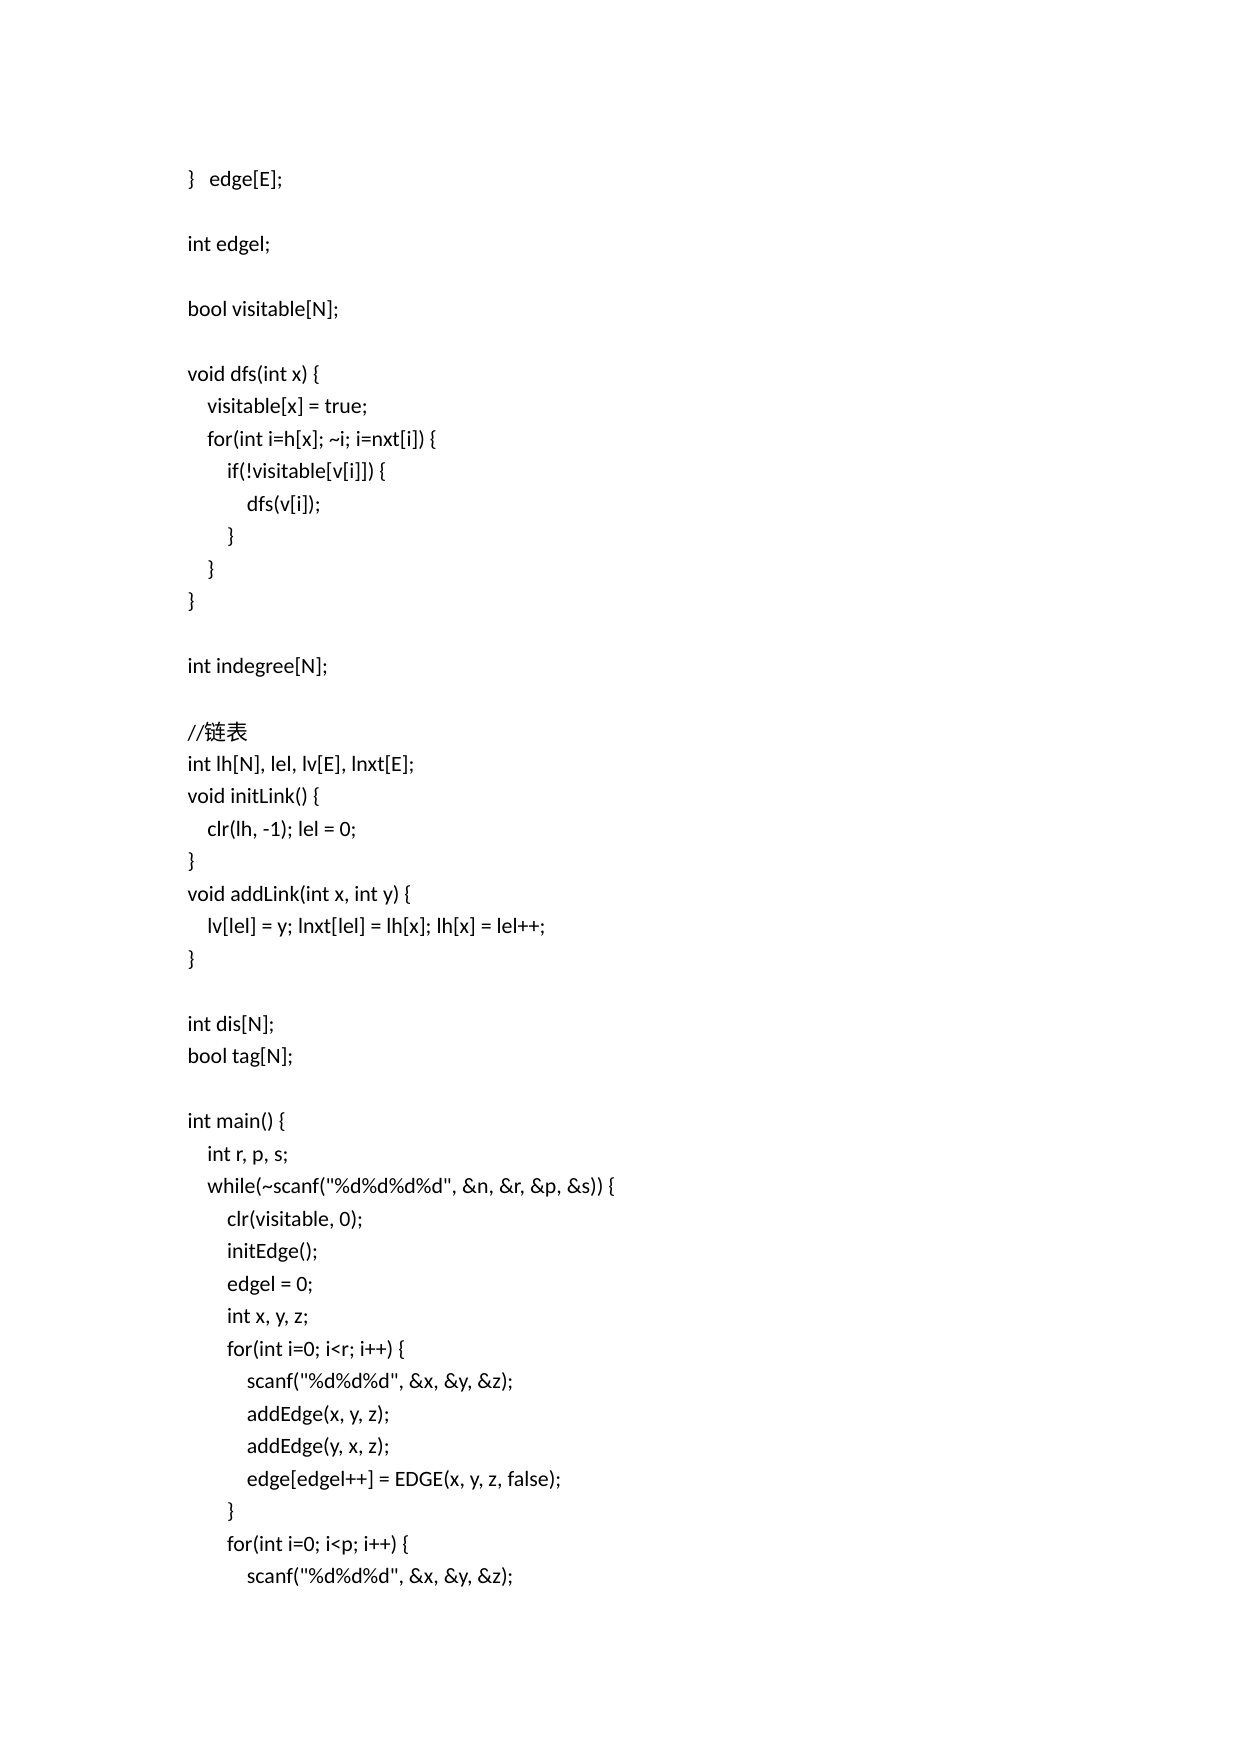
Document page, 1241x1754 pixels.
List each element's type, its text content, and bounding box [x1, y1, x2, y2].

text scanf("%d%d%d", &x, &y, &z); [187, 1559, 1053, 1592]
text while(~scanf("%d%d%d%d", &n, &r, &p, &s)) { [187, 1169, 1053, 1202]
text if(!visitable[v[i]]) { [187, 454, 1053, 487]
text int x, y, z; [187, 1299, 1053, 1332]
text int indegree[N]; [187, 649, 1053, 682]
text } edge[E]; [187, 162, 1053, 194]
text } [187, 1494, 1053, 1527]
text lv[lel] = y; lnxt[lel] = lh[x]; lh[x] = lel++; [187, 909, 1053, 942]
text //链表 [187, 714, 1053, 747]
text initEdge(); [187, 1234, 1053, 1267]
text } [187, 942, 1053, 974]
text dfs(v[i]); [187, 487, 1053, 519]
text void addLink(int x, int y) { [187, 877, 1053, 909]
text int dis[N]; [187, 1007, 1053, 1039]
text bool tag[N]; [187, 1039, 1053, 1072]
text } [187, 552, 1053, 584]
text bool visitable[N]; [187, 292, 1053, 324]
text } [187, 519, 1053, 552]
text int r, p, s; [187, 1137, 1053, 1169]
text visitable[x] = true; [187, 389, 1053, 422]
text for(int i=h[x]; ~i; i=nxt[i]) { [187, 422, 1053, 454]
text scanf("%d%d%d", &x, &y, &z); [187, 1364, 1053, 1397]
text addEdge(x, y, z); [187, 1397, 1053, 1429]
text int edgel; [187, 227, 1053, 259]
text clr(visitable, 0); [187, 1202, 1053, 1234]
text for(int i=0; i<r; i++) { [187, 1332, 1053, 1364]
text addEdge(y, x, z); [187, 1429, 1053, 1462]
text edge[edgel++] = EDGE(x, y, z, false); [187, 1462, 1053, 1494]
text int lh[N], lel, lv[E], lnxt[E]; [187, 747, 1053, 779]
text for(int i=0; i<p; i++) { [187, 1527, 1053, 1559]
text } [187, 584, 1053, 617]
text void dfs(int x) { [187, 357, 1053, 389]
text edgel = 0; [187, 1267, 1053, 1299]
text } [187, 844, 1053, 877]
text int main() { [187, 1104, 1053, 1137]
text void initLink() { [187, 779, 1053, 812]
text clr(lh, -1); lel = 0; [187, 812, 1053, 844]
